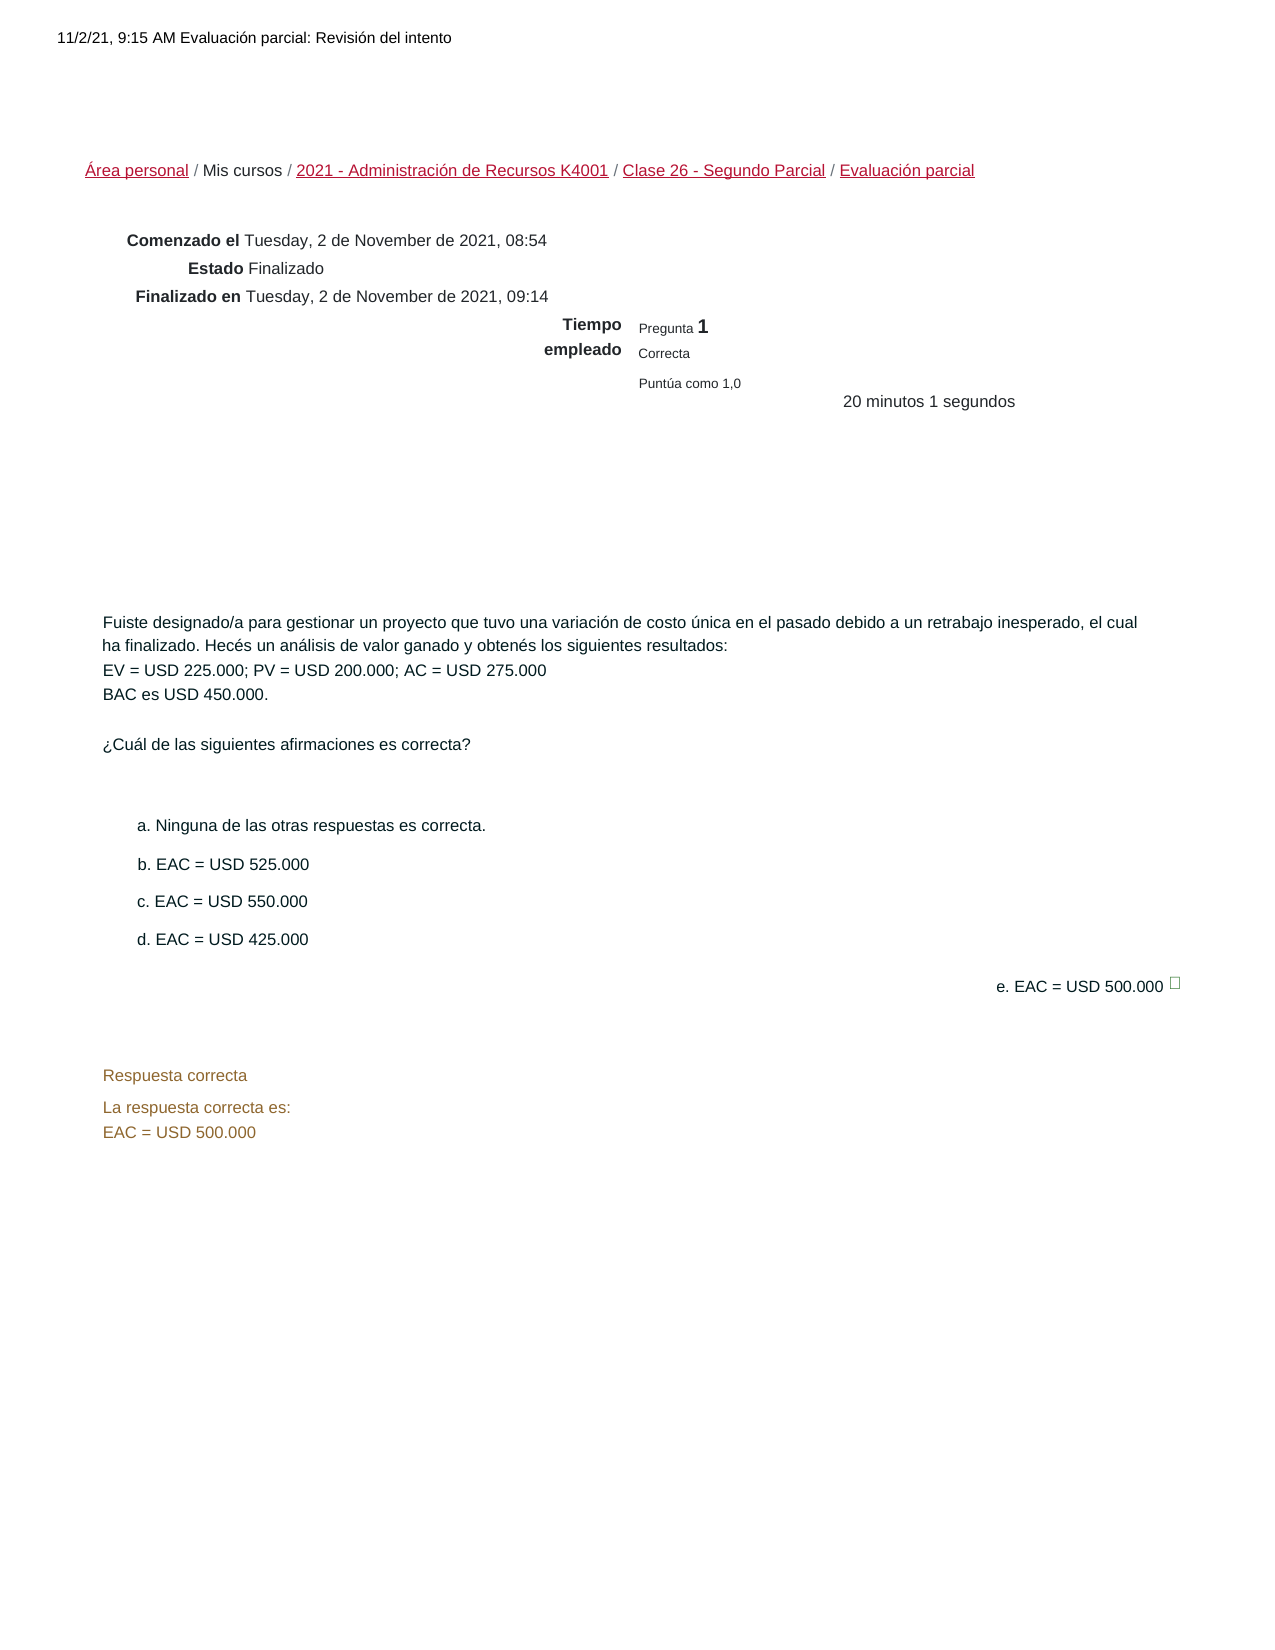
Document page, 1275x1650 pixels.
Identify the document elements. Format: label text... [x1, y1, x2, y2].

text EAC = USD 500.000 [103, 1123, 1220, 1142]
text Comenzado el Tuesday, 2 de November de 2021, 08:54 [127, 231, 1220, 250]
text d. EAC = USD 425.000 [137, 929, 1220, 948]
text b. EAC = USD 525.000 [137, 854, 1220, 873]
text Estado Finalizado [188, 259, 1220, 278]
text Finalizado en Tuesday, 2 de November de 2021, 09:14 [135, 287, 1220, 306]
text Pregunta 1 [638, 315, 1220, 338]
text Puntúa como 1,0 [639, 376, 1220, 391]
text EV = USD 225.000; PV = USD 200.000; AC = USD 275.000 [103, 661, 1220, 680]
text e. EAC = USD 500.000  [56, 963, 1181, 995]
text La respuesta correcta es: [103, 1098, 1220, 1117]
text empleado [56, 340, 622, 359]
text ¿Cuál de las siguientes afirmaciones es correcta? [102, 735, 1220, 754]
text 20 minutos 1 segundos [638, 391, 1220, 411]
text c. EAC = USD 550.000 [137, 892, 1220, 911]
text Área personal / Mis cursos / 2021 - Administración de Recursos K4001 / Clase 26 - Segundo Parcial / Evaluación parcial [85, 161, 1220, 180]
text Correcta [638, 346, 1220, 362]
text a. Ninguna de las otras respuestas es correcta. [137, 816, 1220, 835]
text 11/2/21, 9:15 AM Evaluación parcial: Revisión del intento [57, 29, 1220, 47]
text BAC es USD 450.000. [103, 685, 1220, 704]
text Tiempo [56, 315, 622, 334]
text Respuesta correcta [103, 1065, 1220, 1084]
text Fuiste designado/a para gestionar un proyecto que tuvo una variación de costo única en el pasado debido a un retrabajo inesperado, el cual ha finalizado. Hecés un análisis de valor ganado y obtenés los siguientes resultados: [102, 613, 1147, 655]
